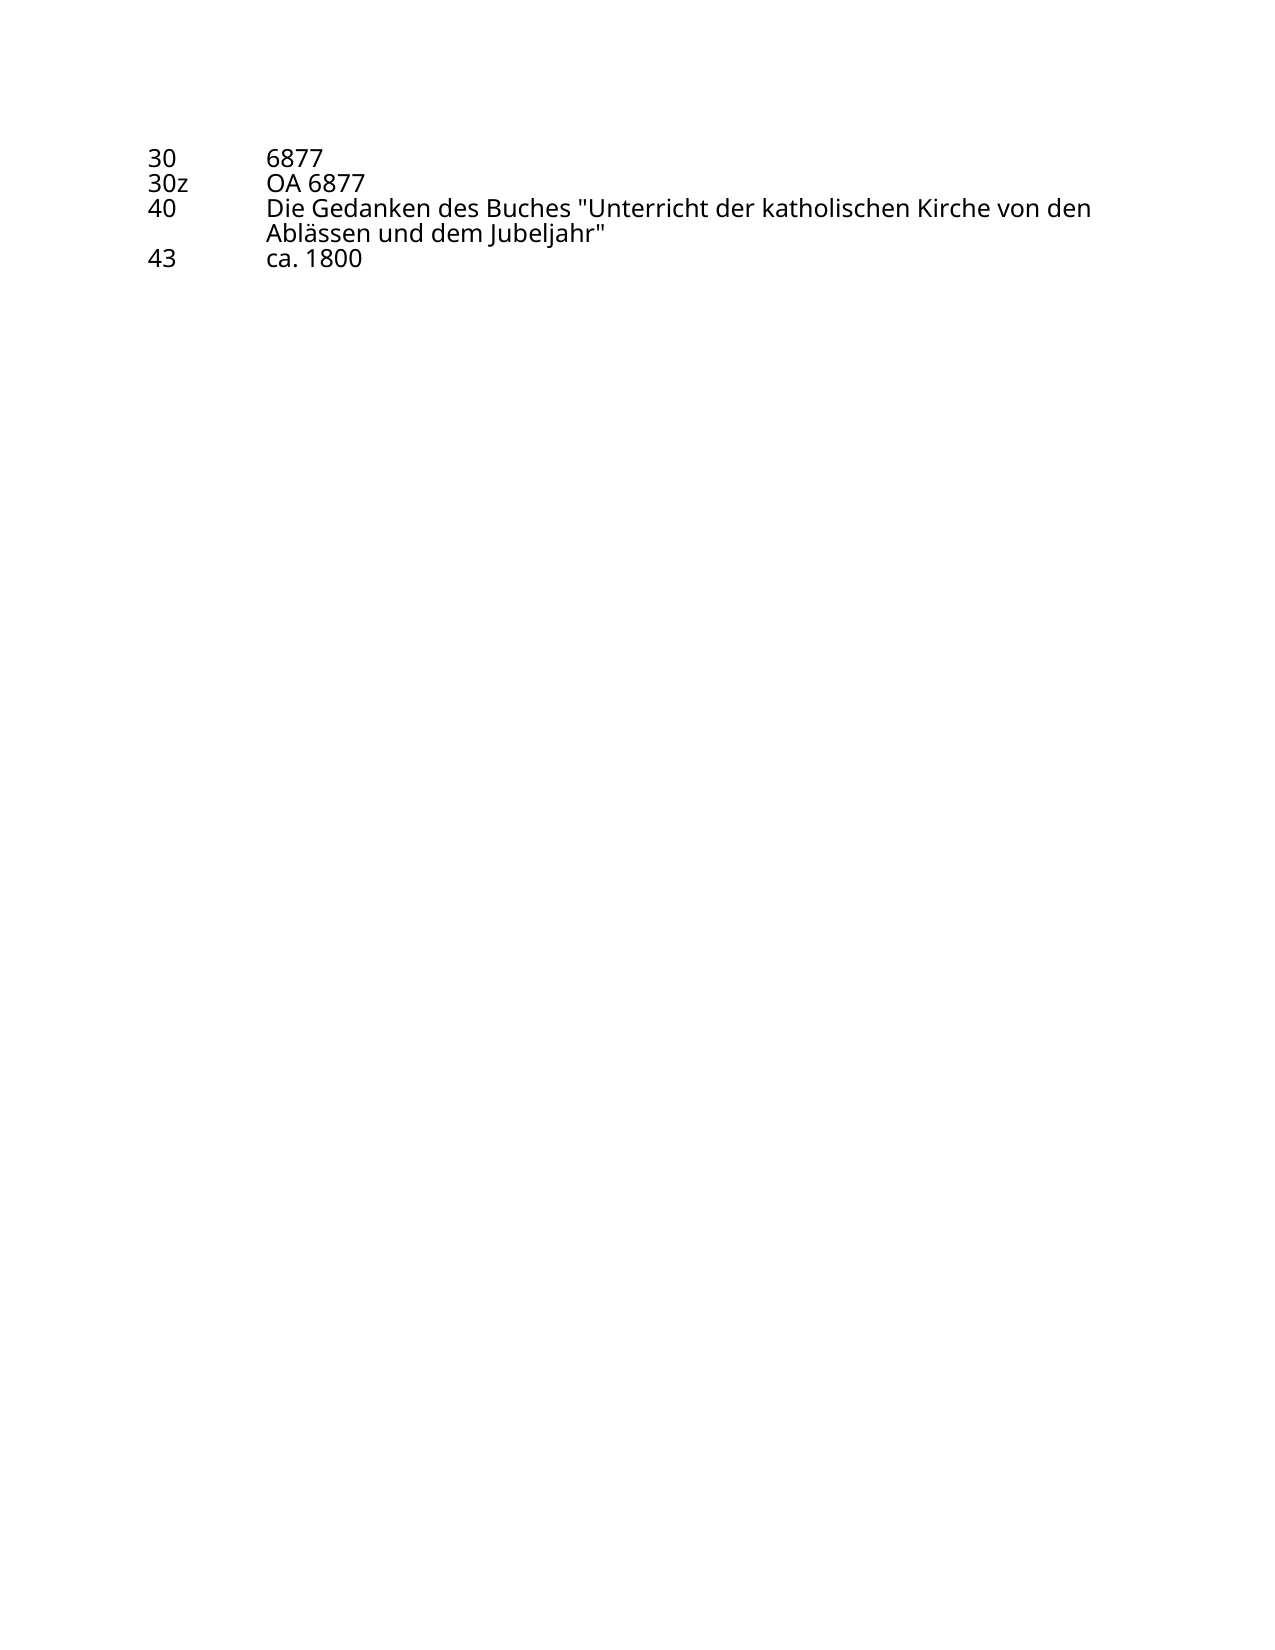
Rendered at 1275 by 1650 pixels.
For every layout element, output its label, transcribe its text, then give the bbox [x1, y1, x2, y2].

text 43 ca. 1800 [148, 248, 1127, 273]
text 30z OA 6877 [148, 173, 1127, 198]
text 30 6877 [148, 148, 1127, 173]
text 40 Die Gedanken des Buches "t[Unterricht der katholischen Kirche von den Ablässen und dem Jubeljahr]t" [148, 198, 1127, 248]
